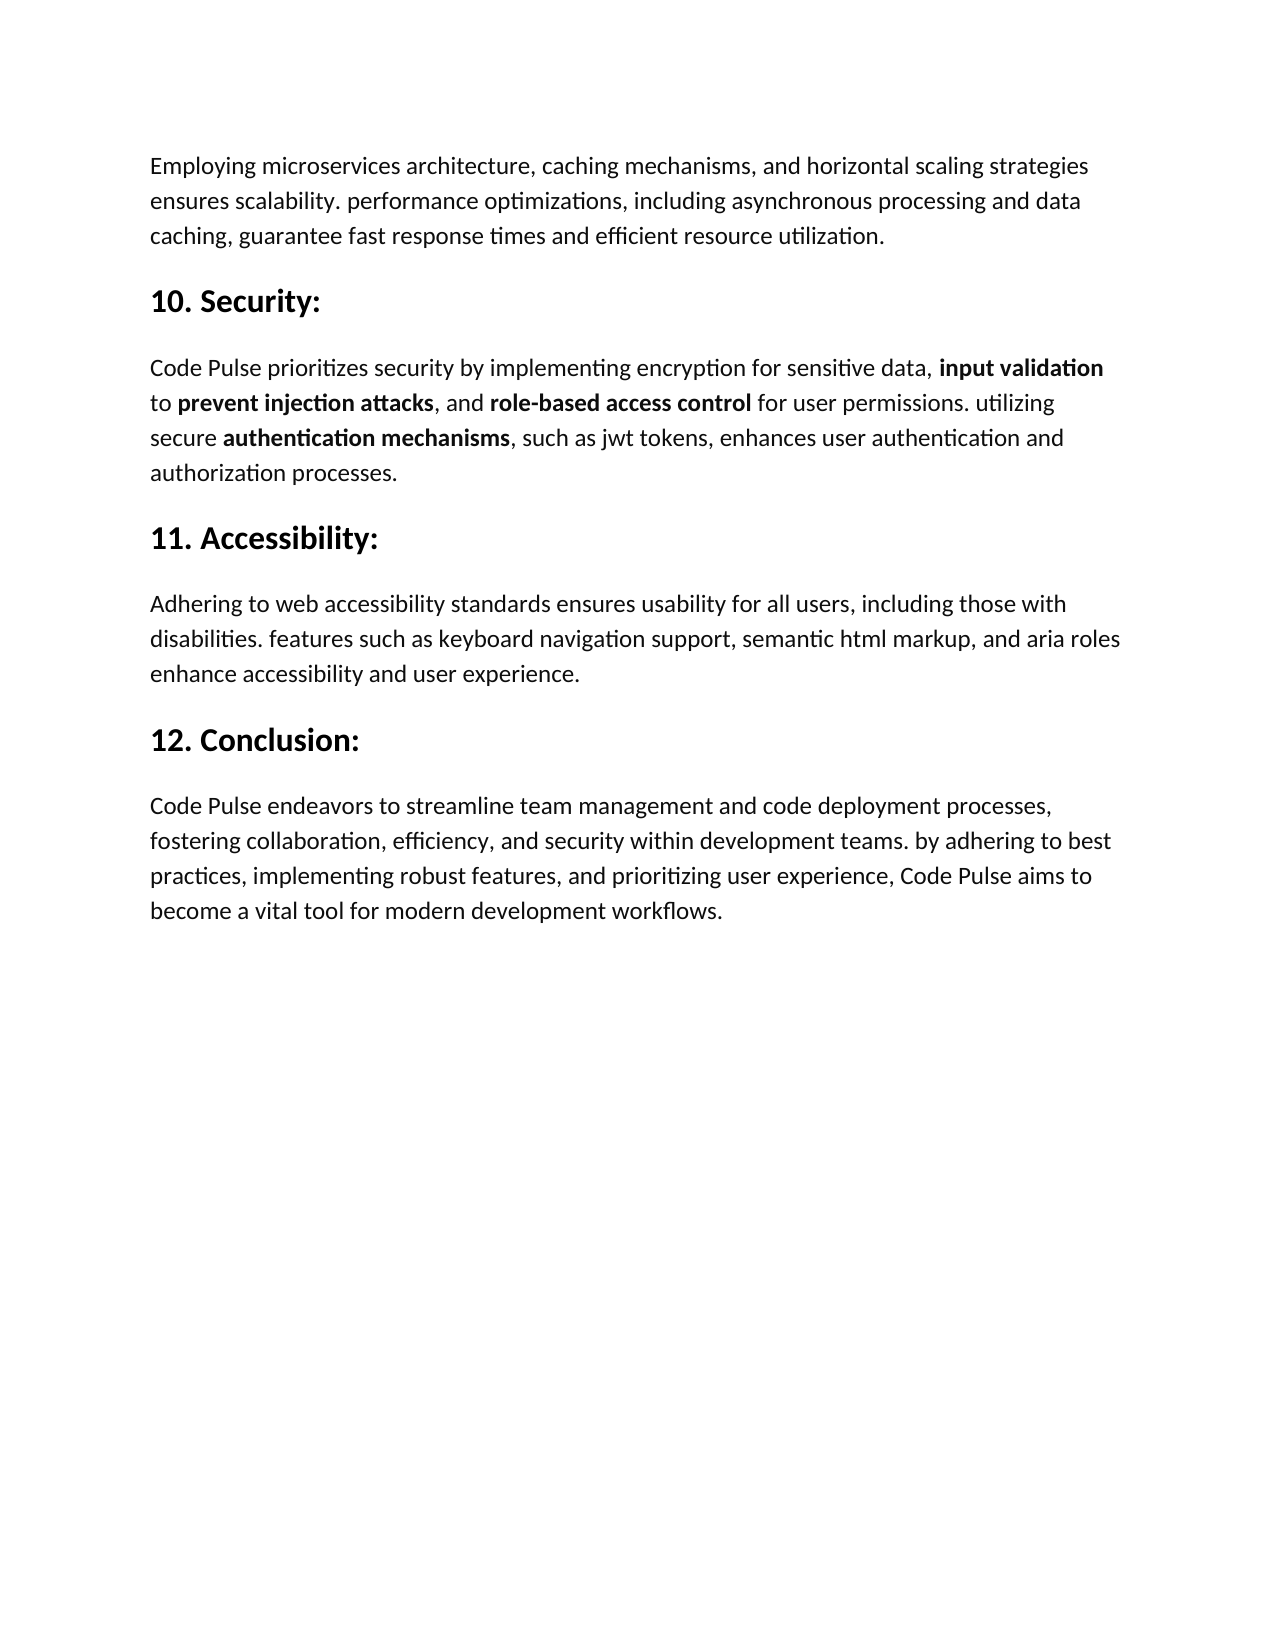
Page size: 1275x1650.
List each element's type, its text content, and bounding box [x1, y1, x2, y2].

text Employing microservices architecture, caching mechanisms, and horizontal scaling strategies ensures scalability. performance optimizations, including asynchronous processing and data caching, guarantee fast response times and efficient resource utilization. [150, 150, 1125, 251]
text 11. Accessibility: [150, 517, 1125, 557]
text Code Pulse endeavors to streamline team management and code deployment processes, fostering collaboration, efficiency, and security within development teams. by adhering to best practices, implementing robust features, and prioritizing user experience, Code Pulse aims to become a vital tool for modern development workflows. [150, 790, 1125, 926]
text Code Pulse prioritizes security by implementing encryption for sensitive data, input validation to prevent injection attacks, and role-based access control for user permissions. utilizing secure authentication mechanisms, such as jwt tokens, enhances user authentication and authorization processes. [150, 352, 1125, 487]
text Adhering to web accessibility standards ensures usability for all users, including those with disabilities. features such as keyboard navigation support, semantic html markup, and aria roles enhance accessibility and user experience. [150, 588, 1125, 689]
text 10. Security: [150, 280, 1125, 321]
text 12. Conclusion: [150, 718, 1125, 759]
